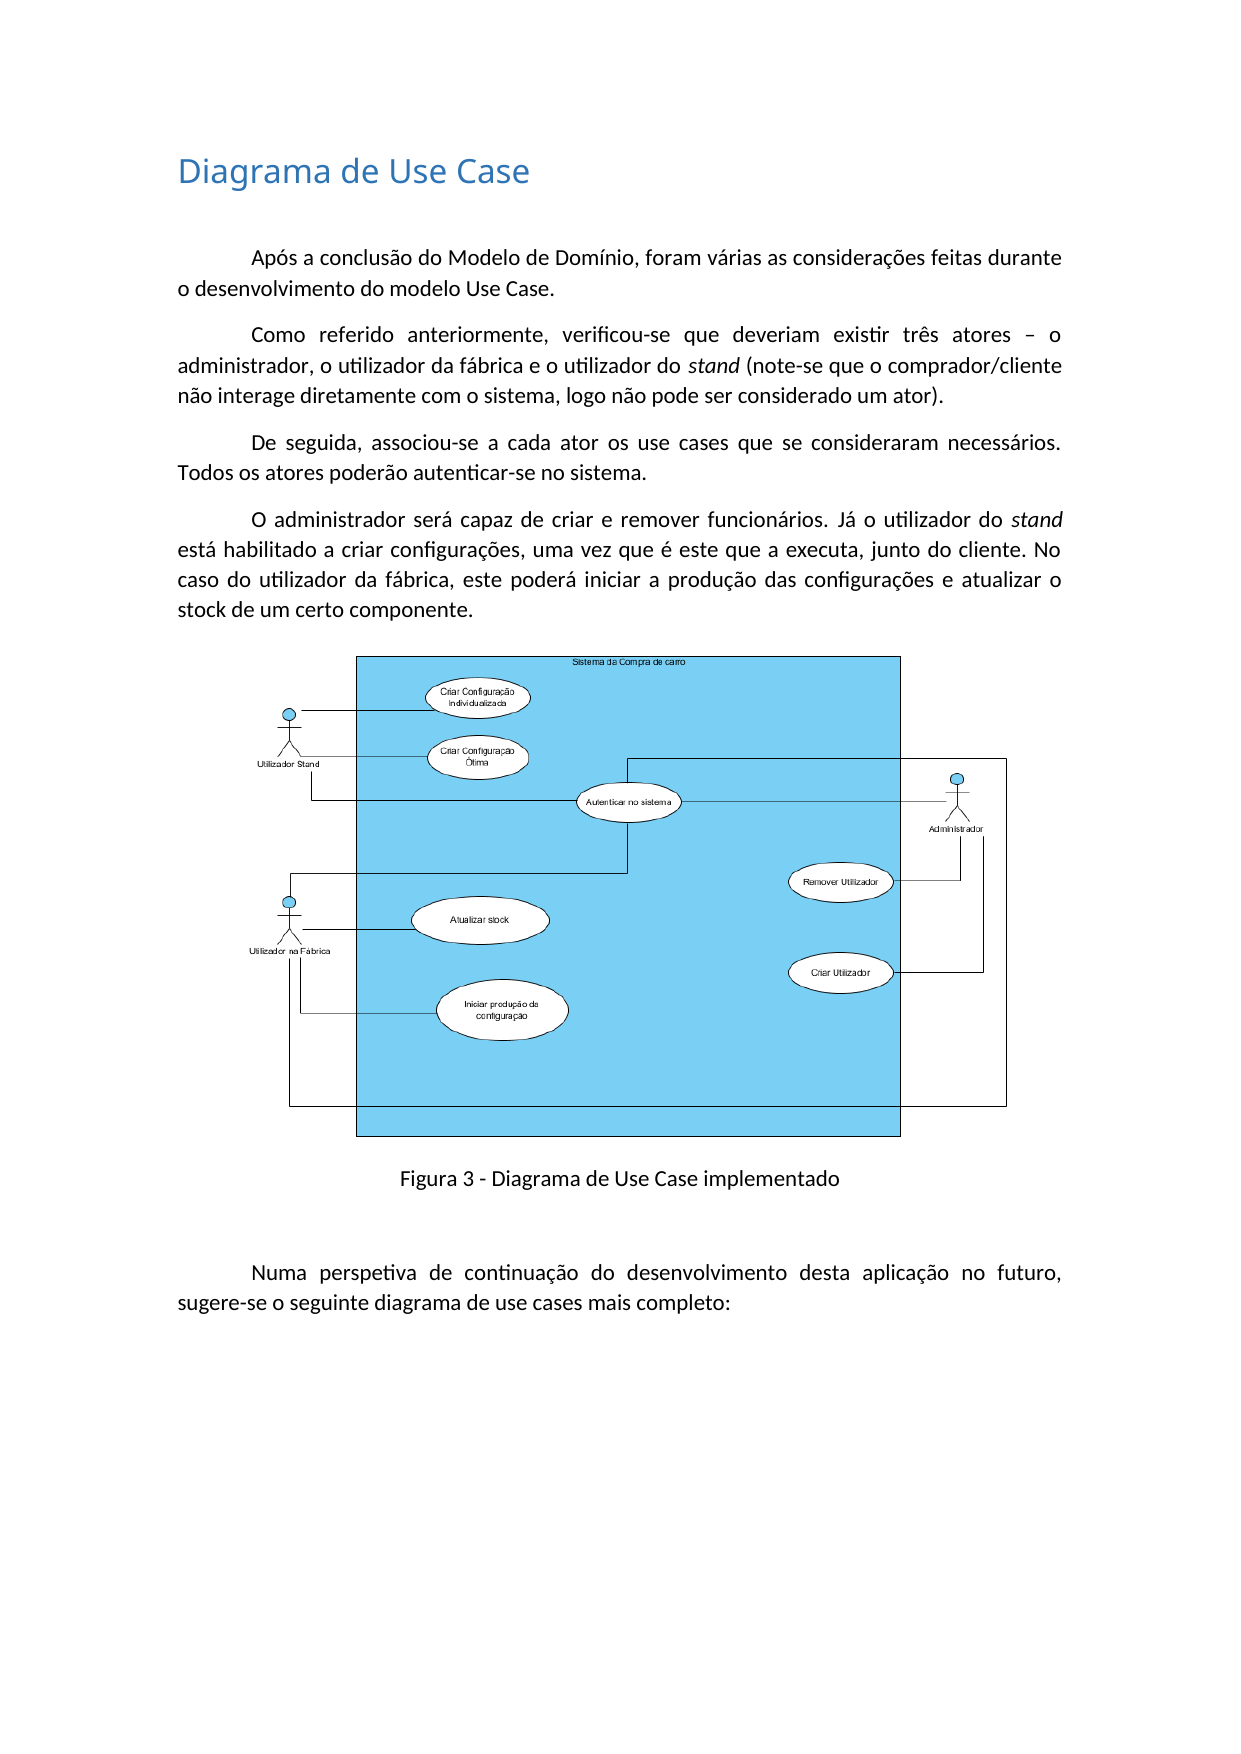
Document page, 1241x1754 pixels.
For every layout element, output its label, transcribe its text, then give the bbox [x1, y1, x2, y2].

subtitle Diagrama de Use Case [177, 148, 1063, 193]
text Como referido anteriormente, verificou-se que deveriam existir três atores – o administrador, o utilizador da fábrica e o utilizador do stand (note-se que o comprador/cliente não interage diretamente com o sistema, logo não pode ser considerado um ator). [177, 321, 1063, 409]
picture [177, 642, 1063, 1146]
text Numa perspetiva de continuação do desenvolvimento desta aplicação no futuro, sugere-se o seguinte diagrama de use cases mais completo: [177, 1258, 1063, 1316]
text Figura 3 - Diagrama de Use Case implementado [177, 1164, 1063, 1192]
text De seguida, associou-se a cada ator os use cases que se consideraram necessários. Todos os atores poderão autenticar-se no sistema. [177, 428, 1063, 486]
text O administrador será capaz de criar e remover funcionários. Já o utilizador do stand está habilitado a criar configurações, uma vez que é este que a executa, junto do cliente. No caso do utilizador da fábrica, este poderá iniciar a produção das configurações e atualizar o stock de um certo componente. [177, 505, 1063, 623]
text Após a conclusão do Modelo de Domínio, foram várias as considerações feitas durante o desenvolvimento do modelo Use Case. [177, 243, 1063, 302]
